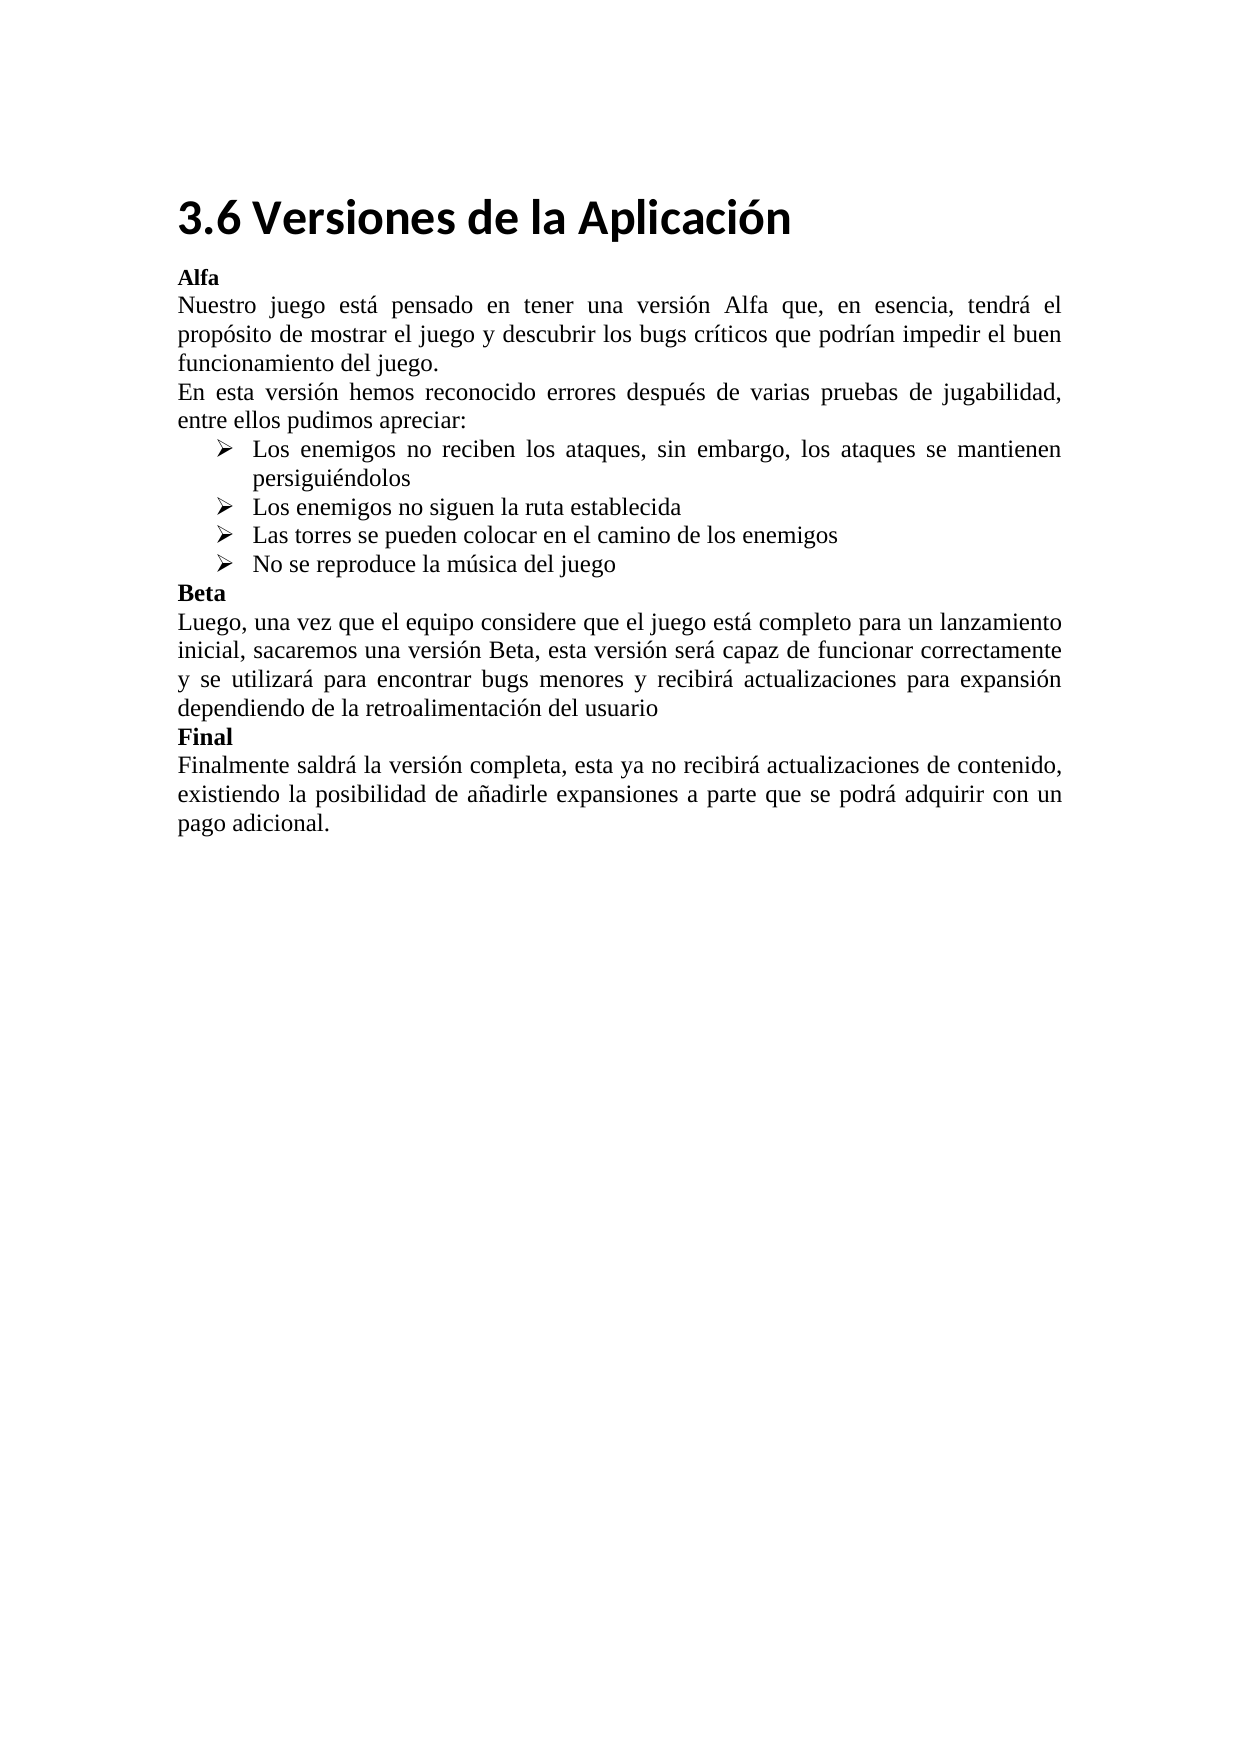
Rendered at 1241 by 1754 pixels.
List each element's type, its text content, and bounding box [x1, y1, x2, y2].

text Luego, una vez que el equipo considere que el juego está completo para un lanzamiento inicial, sacaremos una versión Beta, esta versión será capaz de funcionar correctamente y se utilizará para encontrar bugs menores y recibirá actualizaciones para expansión dependiendo de la retroalimentación del usuario [177, 607, 1063, 722]
list Las torres se pueden colocar en el camino de los enemigos [215, 521, 1063, 549]
text Alfa [177, 264, 1063, 291]
list Los enemigos no reciben los ataques, sin embargo, los ataques se mantienen persiguiéndolos [215, 434, 1063, 492]
list No se reproduce la música del juego [215, 549, 1063, 578]
subtitle 3.6 Versiones de la Aplicación [177, 186, 1063, 247]
list Los enemigos no siguen la ruta establecida [215, 492, 1063, 521]
text Nuestro juego está pensado en tener una versión Alfa que, en esencia, tendrá el propósito de mostrar el juego y descubrir los bugs críticos que podrían impedir el buen funcionamiento del juego. [177, 291, 1063, 377]
text Final [177, 722, 1063, 751]
text Finalmente saldrá la versión completa, esta ya no recibirá actualizaciones de contenido, existiendo la posibilidad de añadirle expansiones a parte que se podrá adquirir con un pago adicional. [177, 751, 1063, 837]
text En esta versión hemos reconocido errores después de varias pruebas de jugabilidad, entre ellos pudimos apreciar: [177, 377, 1063, 434]
text Beta [177, 578, 1063, 607]
